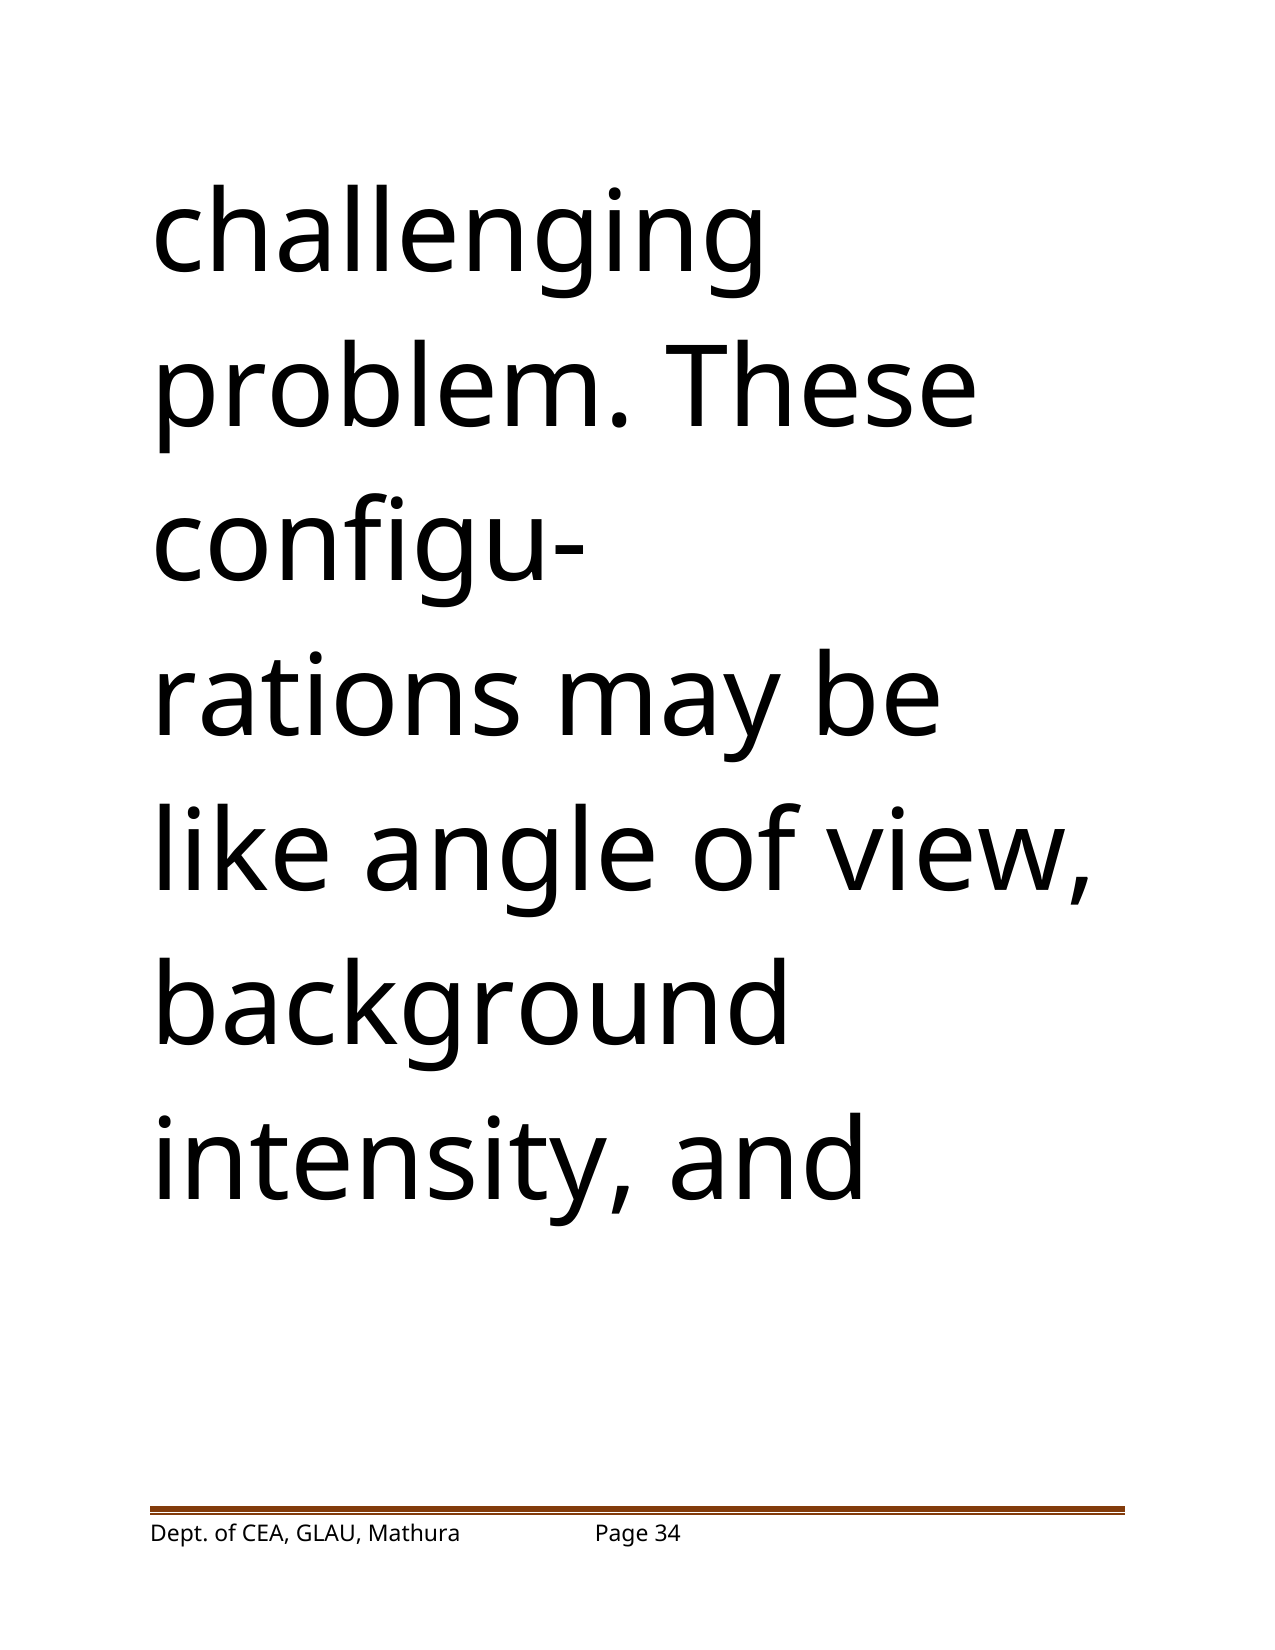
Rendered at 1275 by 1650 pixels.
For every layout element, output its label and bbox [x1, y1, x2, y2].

text [150, 150, 1125, 614]
text [150, 614, 1125, 1233]
